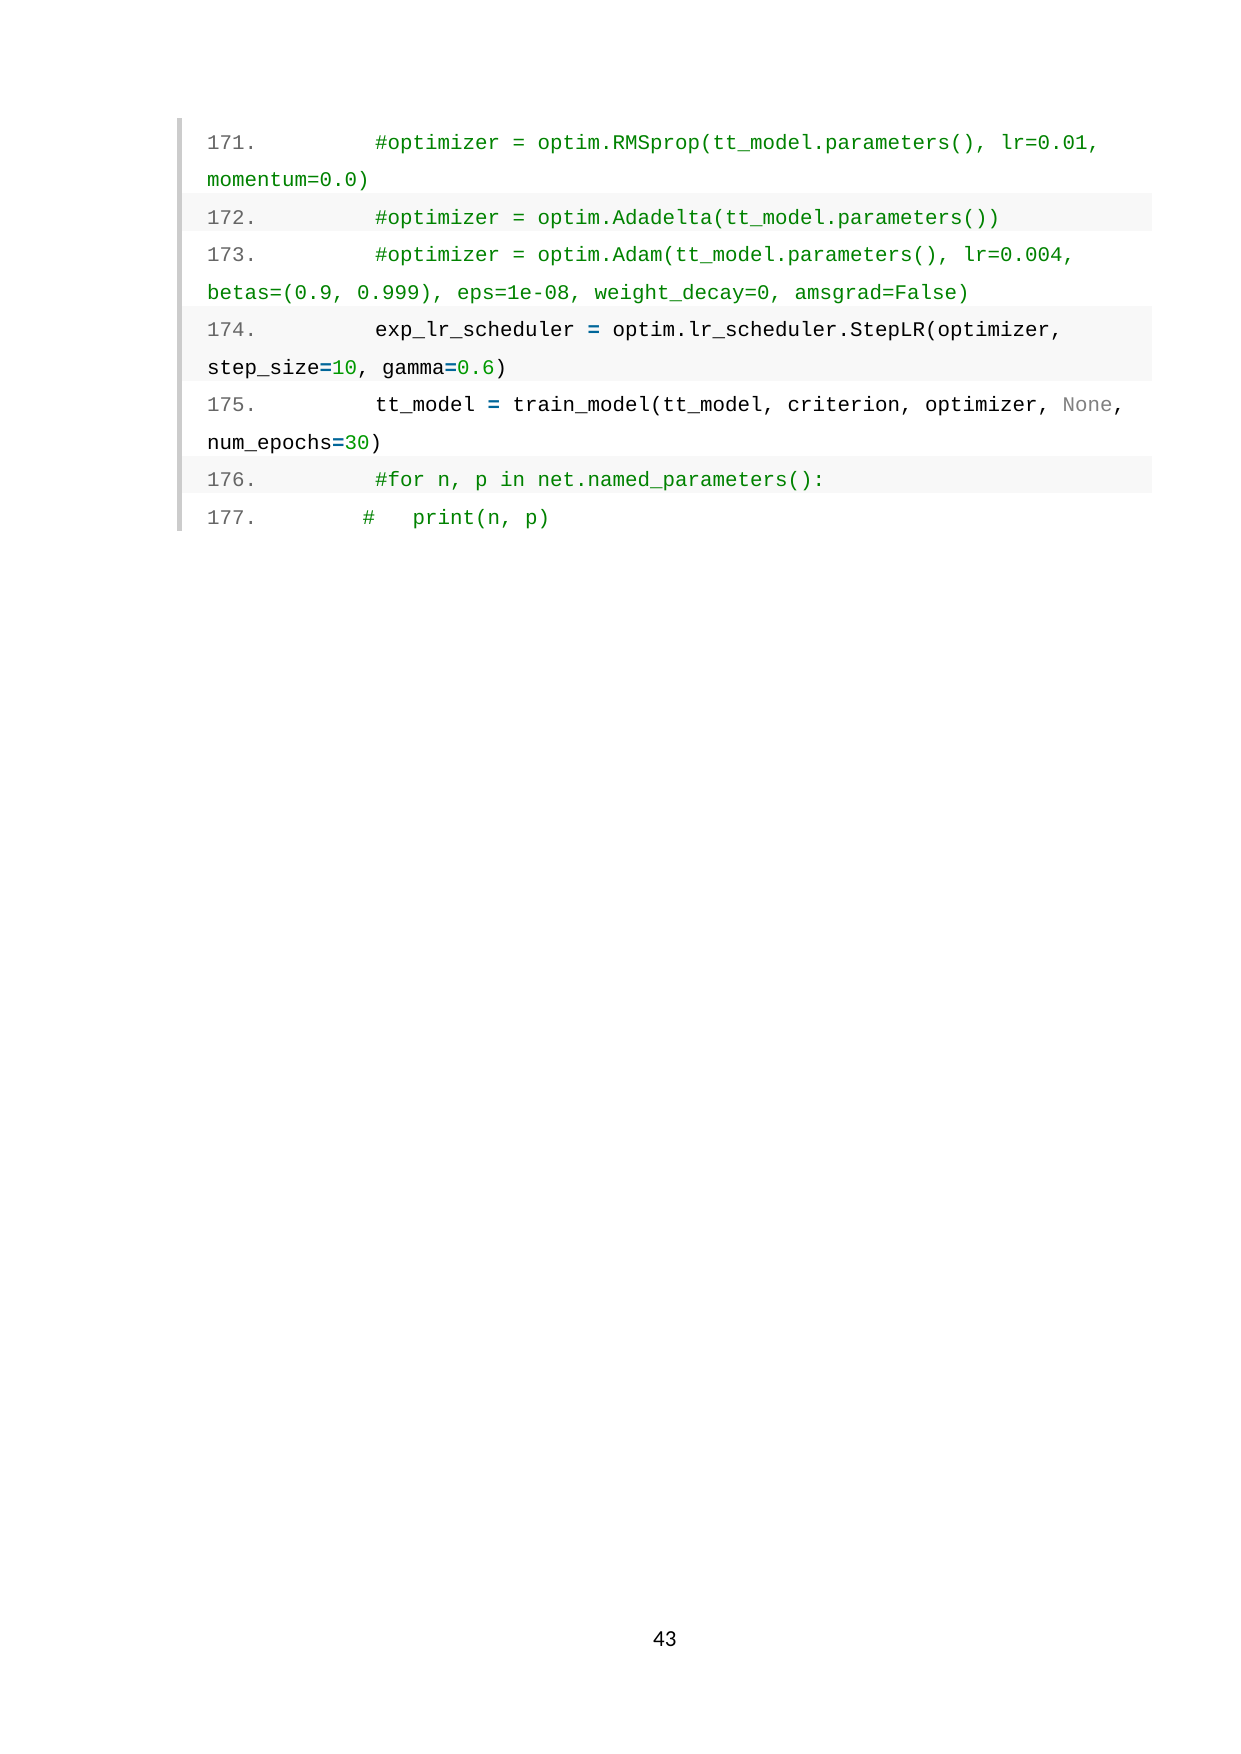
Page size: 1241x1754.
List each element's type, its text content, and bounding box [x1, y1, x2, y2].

list exp_lr_scheduler = optim.lr_scheduler.StepLR(optimizer, step_size=10, gamma=0.6) [182, 306, 1152, 381]
list #optimizer = optim.Adam(tt_model.parameters(), lr=0.004, betas=(0.9, 0.999), eps=1e-08, weight_decay=0, amsgrad=False) [182, 231, 1152, 306]
list #optimizer = optim.RMSprop(tt_model.parameters(), lr=0.01, momentum=0.0) [182, 118, 1152, 193]
list #for n, p in net.named_parameters(): [182, 456, 1152, 493]
list tt_model = train_model(tt_model, criterion, optimizer, None, num_epochs=30) [182, 381, 1152, 456]
list # print(n, p) [182, 493, 1152, 531]
list #optimizer = optim.Adadelta(tt_model.parameters()) [182, 193, 1152, 231]
